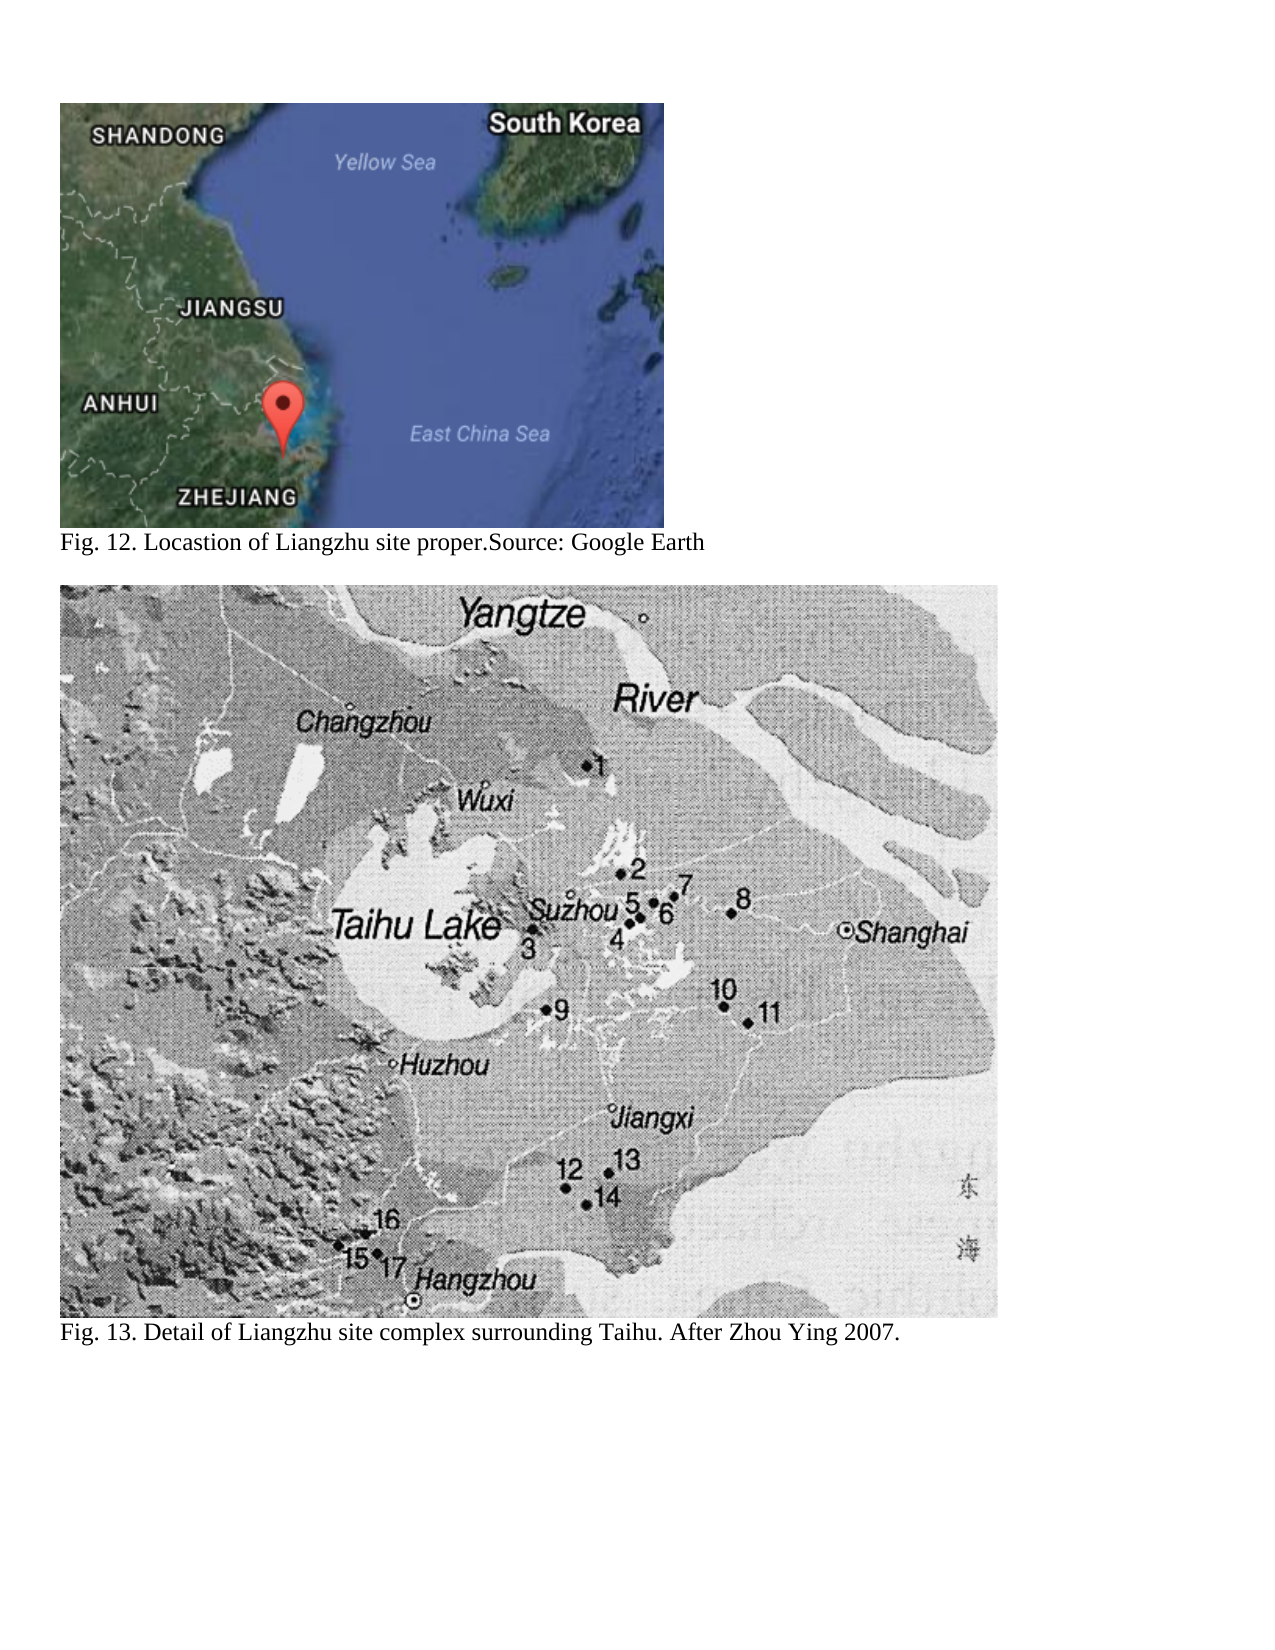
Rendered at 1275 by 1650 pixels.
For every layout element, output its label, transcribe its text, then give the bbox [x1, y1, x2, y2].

picture [60, 585, 998, 1318]
picture [60, 103, 664, 528]
text Fig. 12. Locastion of Liangzhu site proper.Source: Google Earth [60, 527, 1215, 556]
text Fig. 13. Detail of Liangzhu site complex surrounding Taihu. After Zhou Ying 2007. [60, 1317, 1215, 1346]
